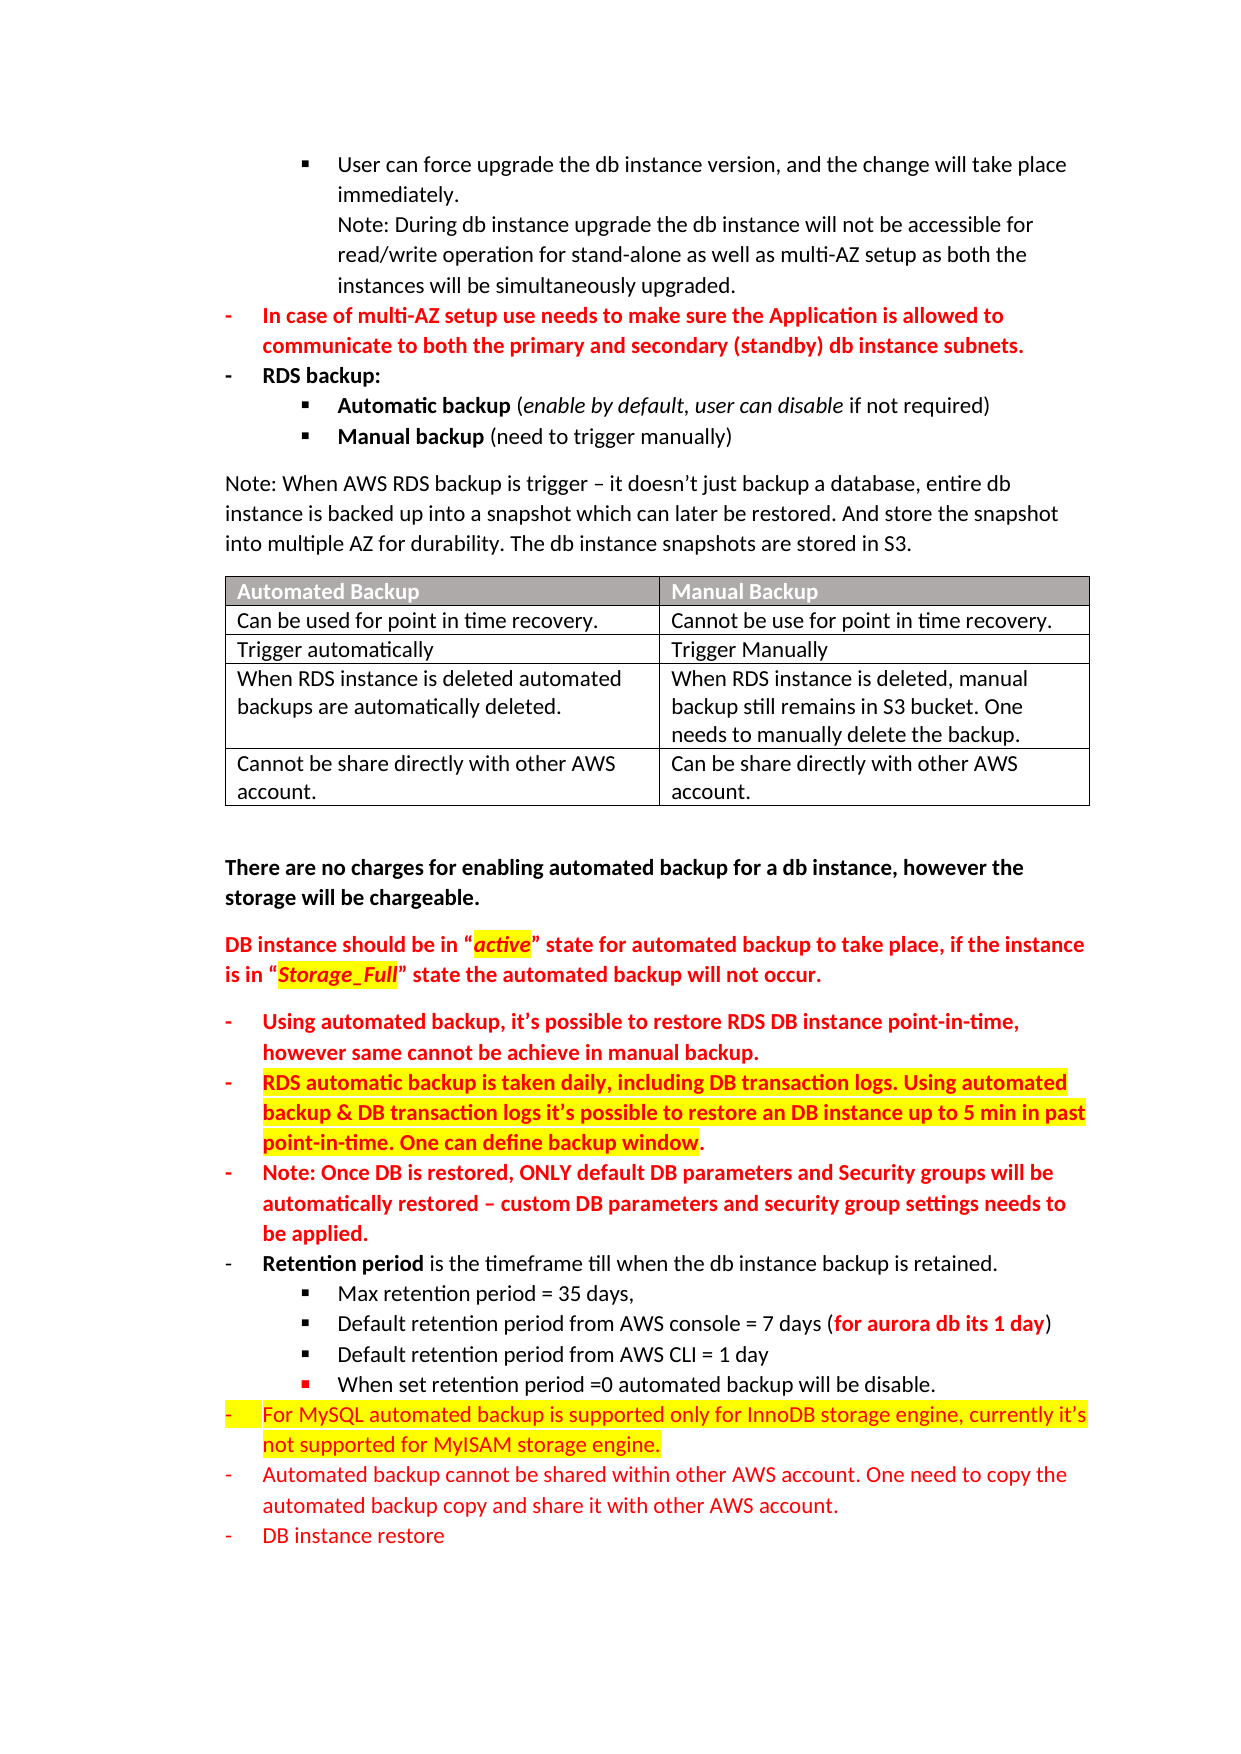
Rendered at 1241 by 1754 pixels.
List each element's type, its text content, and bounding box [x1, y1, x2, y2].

list In case of multi-AZ setup use needs to make sure the Application is allowed to communicate to both the primary and secondary (standby) db instance subnets. [225, 301, 1090, 359]
list Manual backup (need to trigger manually) [300, 422, 1090, 450]
list DB instance restore [225, 1521, 1090, 1549]
list Note: Once DB is restored, ONLY default DB parameters and Security groups will be automatically restored – custom DB parameters and security group settings needs to be applied. [225, 1158, 1090, 1247]
list User can force upgrade the db instance version, and the change will take place immediately. [300, 150, 1090, 208]
text Note: When AWS RDS backup is trigger – it doesn’t just backup a database, entire db instance is backed up into a snapshot which can later be restored. And store the snapshot into multiple AZ for durability. The db instance snapshots are stored in S3. [225, 469, 1090, 557]
table_cell Cannot be share directly with other AWS account. [226, 749, 659, 805]
list For MySQL automated backup is supported only for InnoDB storage engine, currently it’s not supported for MyISAM storage engine. [225, 1400, 1090, 1458]
list Note: During db instance upgrade the db instance will not be accessible for read/write operation for stand-alone as well as multi-AZ setup as both the instances will be simultaneously upgraded. [337, 210, 1090, 299]
list Retention period is the timeframe till when the db instance backup is retained. [225, 1249, 1090, 1277]
text DB instance should be in “active” state for automated backup to take place, if the instance is in “Storage_Full” state the automated backup will not occur. [225, 930, 1090, 989]
table_cell Trigger automatically [226, 635, 659, 663]
list When set retention period =0 automated backup will be disable. [300, 1370, 1090, 1398]
table_cell Can be share directly with other AWS account. [660, 749, 1089, 805]
list RDS backup: [225, 361, 1090, 389]
table_cell Can be used for point in time recovery. [226, 606, 659, 634]
list Automated backup cannot be shared within other AWS account. One need to copy the automated backup copy and share it with other AWS account. [225, 1461, 1090, 1519]
table_cell When RDS instance is deleted, manual backup still remains in S3 bucket. One needs to manually delete the backup. [660, 664, 1089, 748]
list Using automated backup, it’s possible to restore RDS DB instance point-in-time, however same cannot be achieve in manual backup. [225, 1007, 1090, 1066]
table_cell When RDS instance is deleted automated backups are automatically deleted. [226, 664, 659, 748]
table_header Automated Backup [226, 577, 659, 605]
list Max retention period = 35 days, [300, 1279, 1090, 1307]
table_header Manual Backup [660, 577, 1089, 605]
table_cell Trigger Manually [660, 635, 1089, 663]
list Default retention period from AWS console = 7 days (for aurora db its 1 day) [300, 1309, 1090, 1338]
list RDS automatic backup is taken daily, including DB transaction logs. Using automated backup & DB transaction logs it’s possible to restore an DB instance up to 5 min in past point-in-time. One can define backup window. [225, 1068, 1090, 1156]
table_cell Cannot be use for point in time recovery. [660, 606, 1089, 634]
list Default retention period from AWS CLI = 1 day [300, 1340, 1090, 1368]
list Automatic backup (enable by default, user can disable if not required) [300, 392, 1090, 420]
text There are no charges for enabling automated backup for a db instance, however the storage will be chargeable. [225, 853, 1090, 912]
